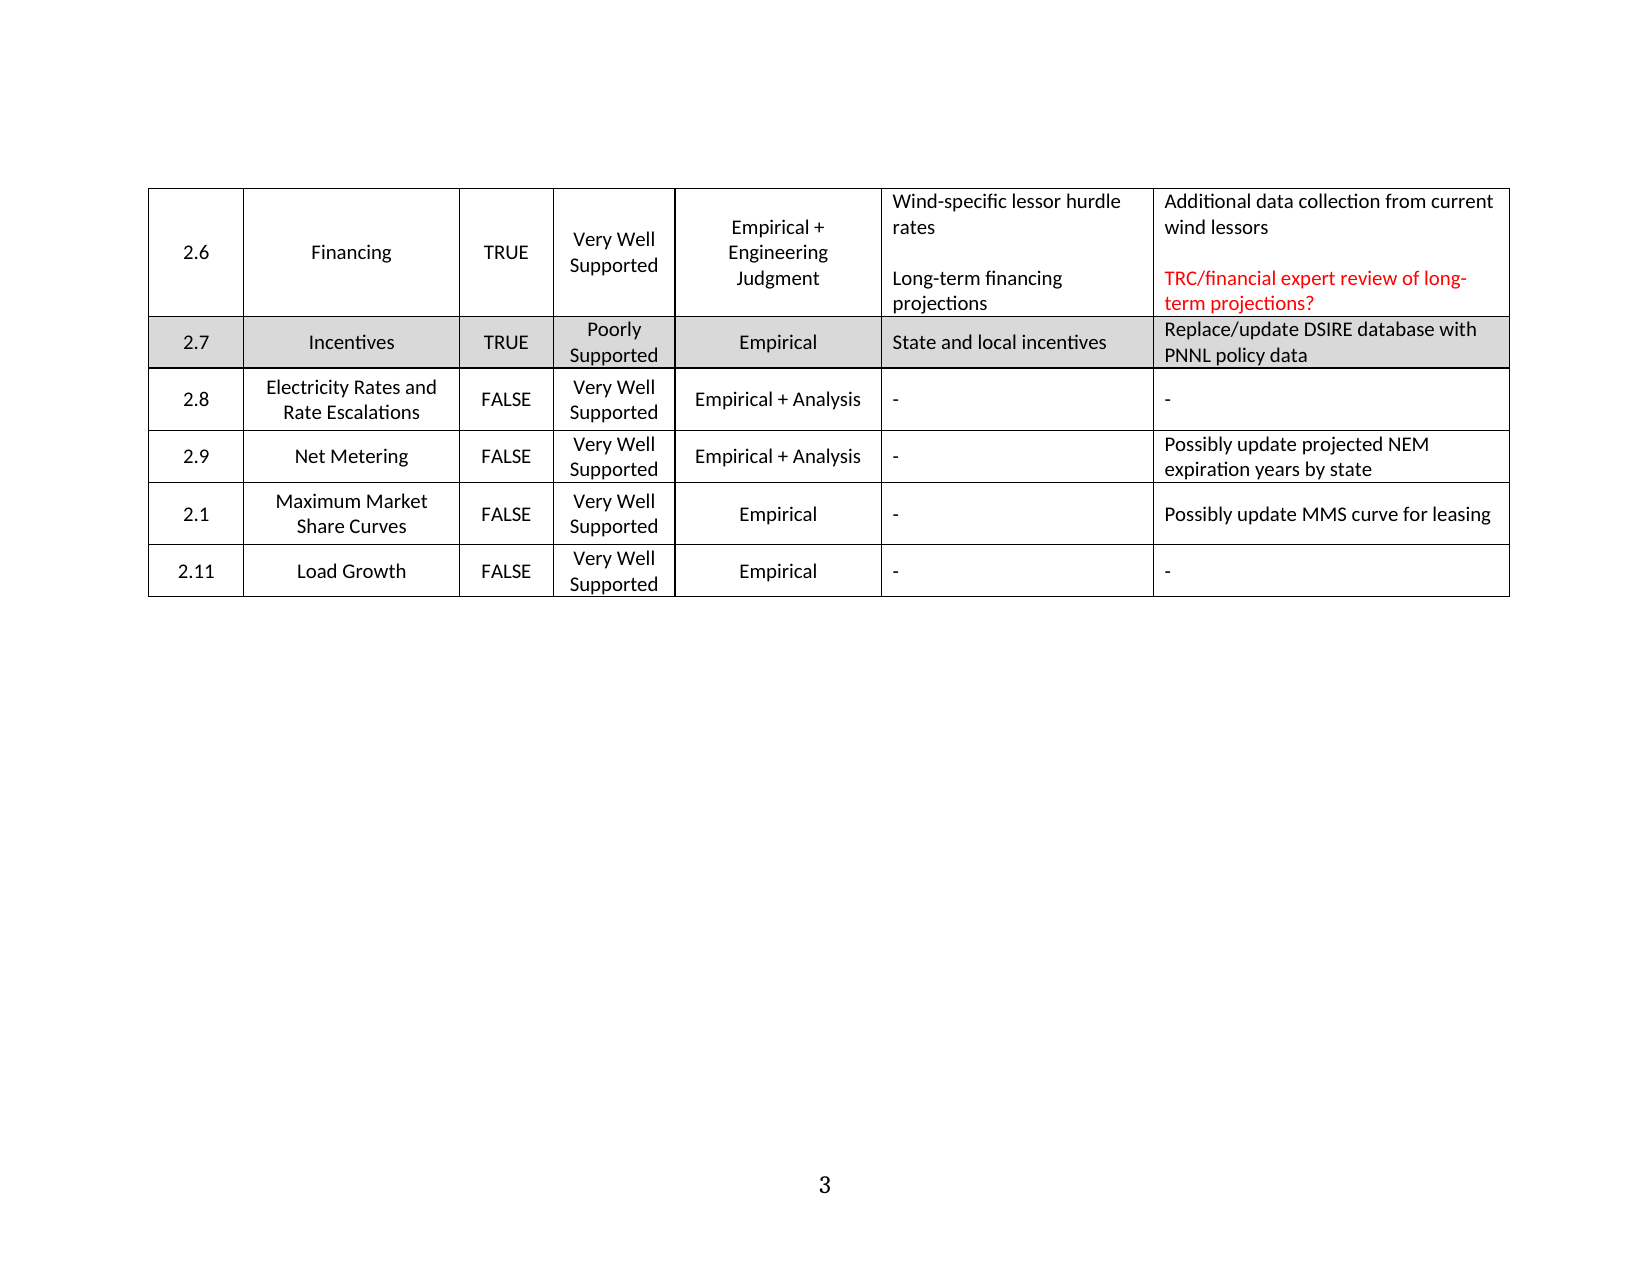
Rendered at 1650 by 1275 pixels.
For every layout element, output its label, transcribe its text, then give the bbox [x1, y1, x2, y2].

table_cell 2.8 [149, 369, 243, 430]
table_cell - [1154, 369, 1509, 430]
table_cell Load Growth [244, 545, 459, 596]
table_cell Empirical + Analysis [676, 369, 881, 430]
table_cell 2.7 [149, 317, 243, 367]
table_cell - [882, 369, 1153, 430]
table_cell Empirical [676, 545, 881, 596]
table_cell Empirical + Engineering Judgment [676, 189, 881, 316]
table_cell 2.11 [149, 545, 243, 596]
table_cell Empirical [676, 483, 881, 544]
table_cell Maximum Market Share Curves [244, 483, 459, 544]
table_cell FALSE [460, 483, 553, 544]
table_cell Additional data collection from current wind lessors TRC/financial expert review of long-term projections? [1154, 189, 1509, 316]
table_cell - [1154, 545, 1509, 596]
table_cell Possibly update MMS curve for leasing [1154, 483, 1509, 544]
table_cell Very Well Supported [554, 369, 674, 430]
table_cell FALSE [460, 369, 553, 430]
table_cell 2.9 [149, 431, 243, 482]
table_cell TRUE [460, 189, 553, 316]
table_cell FALSE [460, 431, 553, 482]
table_cell Poorly Supported [554, 317, 674, 367]
table_cell Net Metering [244, 431, 459, 482]
table_cell TRUE [460, 317, 553, 367]
table_cell Wind-specific lessor hurdle rates Long-term financing projections [882, 189, 1153, 316]
table_cell Empirical + Analysis [676, 431, 881, 482]
table_cell Very Well Supported [554, 431, 674, 482]
table_cell State and local incentives [882, 317, 1153, 367]
table_cell FALSE [460, 545, 553, 596]
table_cell Incentives [244, 317, 459, 367]
table_cell Possibly update projected NEM expiration years by state [1154, 431, 1509, 482]
table_cell Very Well Supported [554, 545, 674, 596]
table_cell 2.1 [149, 483, 243, 544]
table_cell - [882, 431, 1153, 482]
table_cell Very Well Supported [554, 483, 674, 544]
table_cell Empirical [676, 317, 881, 367]
table_cell Replace/update DSIRE database with PNNL policy data [1154, 317, 1509, 367]
table_cell Financing [244, 189, 459, 316]
table_cell 2.6 [149, 189, 243, 316]
table_cell - [882, 483, 1153, 544]
table_cell - [882, 545, 1153, 596]
table_cell Very Well Supported [554, 189, 674, 316]
table_cell Electricity Rates and Rate Escalations [244, 369, 459, 430]
